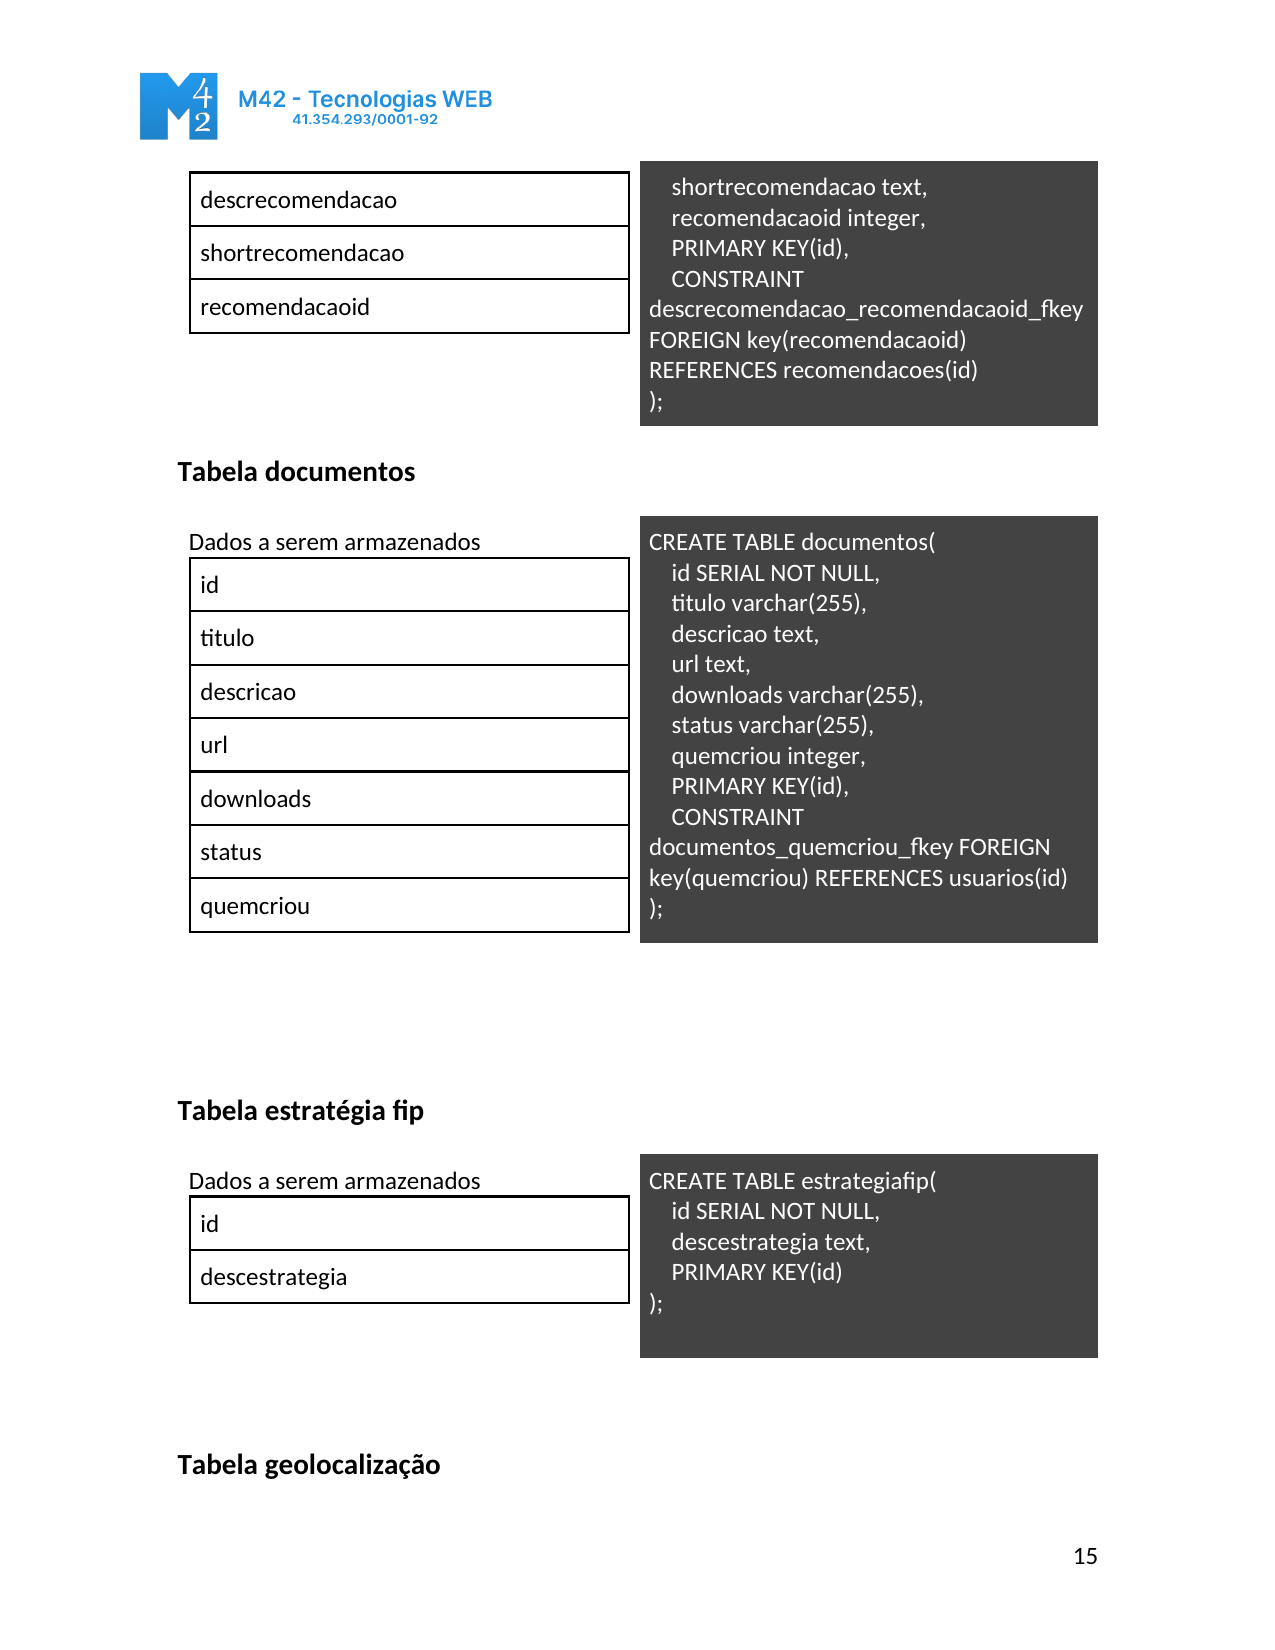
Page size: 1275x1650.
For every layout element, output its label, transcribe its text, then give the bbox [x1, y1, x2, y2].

text Tabela geolocalização [177, 1446, 1098, 1482]
text Tabela estratégia fip [177, 1092, 1098, 1127]
picture [118, 58, 516, 155]
text Tabela documentos [177, 453, 1098, 489]
